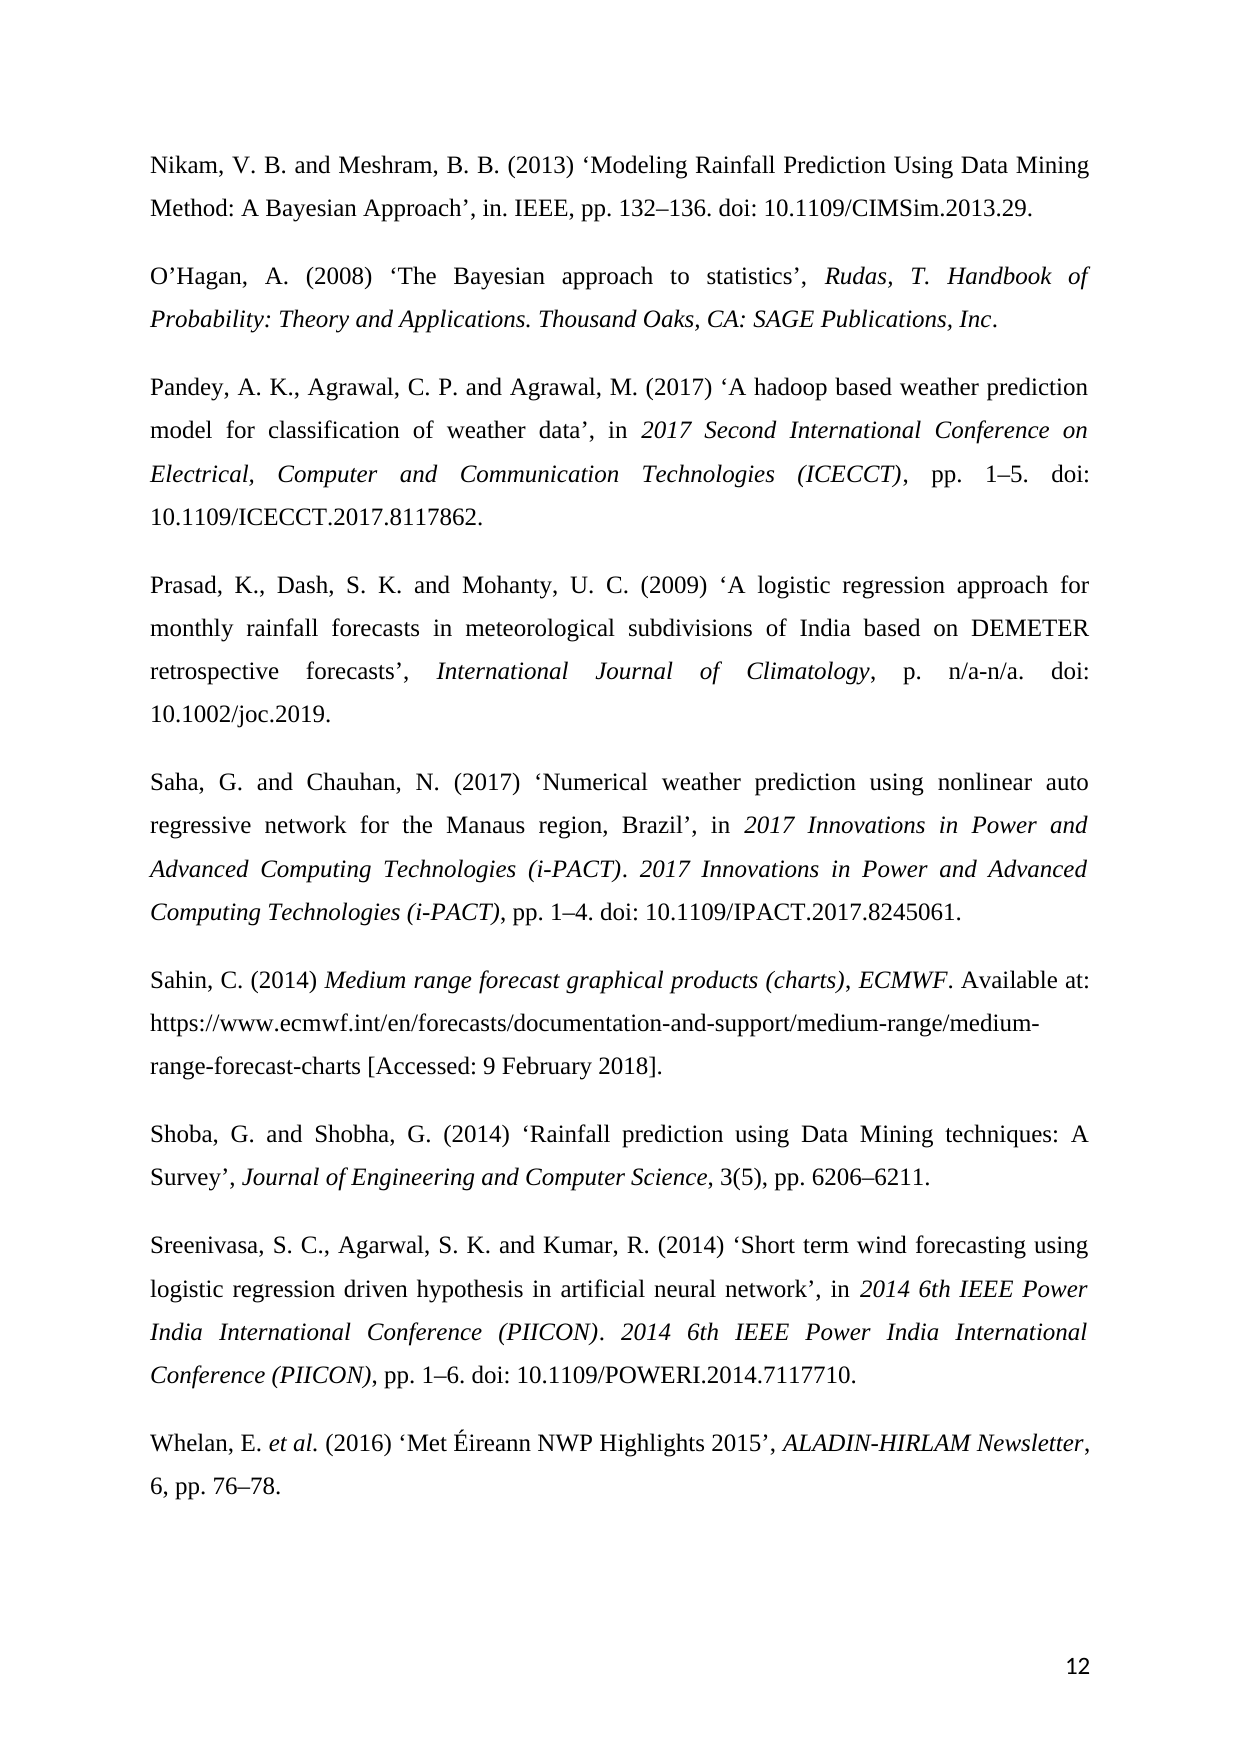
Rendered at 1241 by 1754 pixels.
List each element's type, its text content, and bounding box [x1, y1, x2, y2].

text Whelan, E. et al. (2016) ‘Met Éireann NWP Highlights 2015’, ALADIN-HIRLAM Newsletter, 6, pp. 76–78. [150, 1428, 1090, 1500]
text Saha, G. and Chauhan, N. (2017) ‘Numerical weather prediction using nonlinear auto regressive network for the Manaus region, Brazil’, in 2017 Innovations in Power and Advanced Computing Technologies (i-PACT). 2017 Innovations in Power and Advanced Computing Technologies (i-PACT), pp. 1–4. doi: 10.1109/IPACT.2017.8245061. [150, 767, 1090, 926]
text Sreenivasa, S. C., Agarwal, S. K. and Kumar, R. (2014) ‘Short term wind forecasting using logistic regression driven hypothesis in artificial neural network’, in 2014 6th IEEE Power India International Conference (PIICON). 2014 6th IEEE Power India International Conference (PIICON), pp. 1–6. doi: 10.1109/POWERI.2014.7117710. [150, 1231, 1090, 1389]
text Nikam, V. B. and Meshram, B. B. (2013) ‘Modeling Rainfall Prediction Using Data Mining Method: A Bayesian Approach’, in. IEEE, pp. 132–136. doi: 10.1109/CIMSim.2013.29. [150, 150, 1090, 222]
text Pandey, A. K., Agrawal, C. P. and Agrawal, M. (2017) ‘A hadoop based weather prediction model for classification of weather data’, in 2017 Second International Conference on Electrical, Computer and Communication Technologies (ICECCT), pp. 1–5. doi: 10.1109/ICECCT.2017.8117862. [150, 372, 1090, 531]
text Prasad, K., Dash, S. K. and Mohanty, U. C. (2009) ‘A logistic regression approach for monthly rainfall forecasts in meteorological subdivisions of India based on DEMETER retrospective forecasts’, International Journal of Climatology, p. n/a-n/a. doi: 10.1002/joc.2019. [150, 570, 1090, 728]
text O’Hagan, A. (2008) ‘The Bayesian approach to statistics’, Rudas, T. Handbook of Probability: Theory and Applications. Thousand Oaks, CA: SAGE Publications, Inc. [150, 261, 1090, 333]
text Shoba, G. and Shobha, G. (2014) ‘Rainfall prediction using Data Mining techniques: A Survey’, Journal of Engineering and Computer Science, 3(5), pp. 6206–6211. [150, 1119, 1090, 1191]
text Sahin, C. (2014) Medium range forecast graphical products (charts), ECMWF. Available at: https://www.ecmwf.int/en/forecasts/documentation-and-support/medium-range/medium-range-forecast-charts [Accessed: 9 February 2018]. [150, 965, 1090, 1080]
